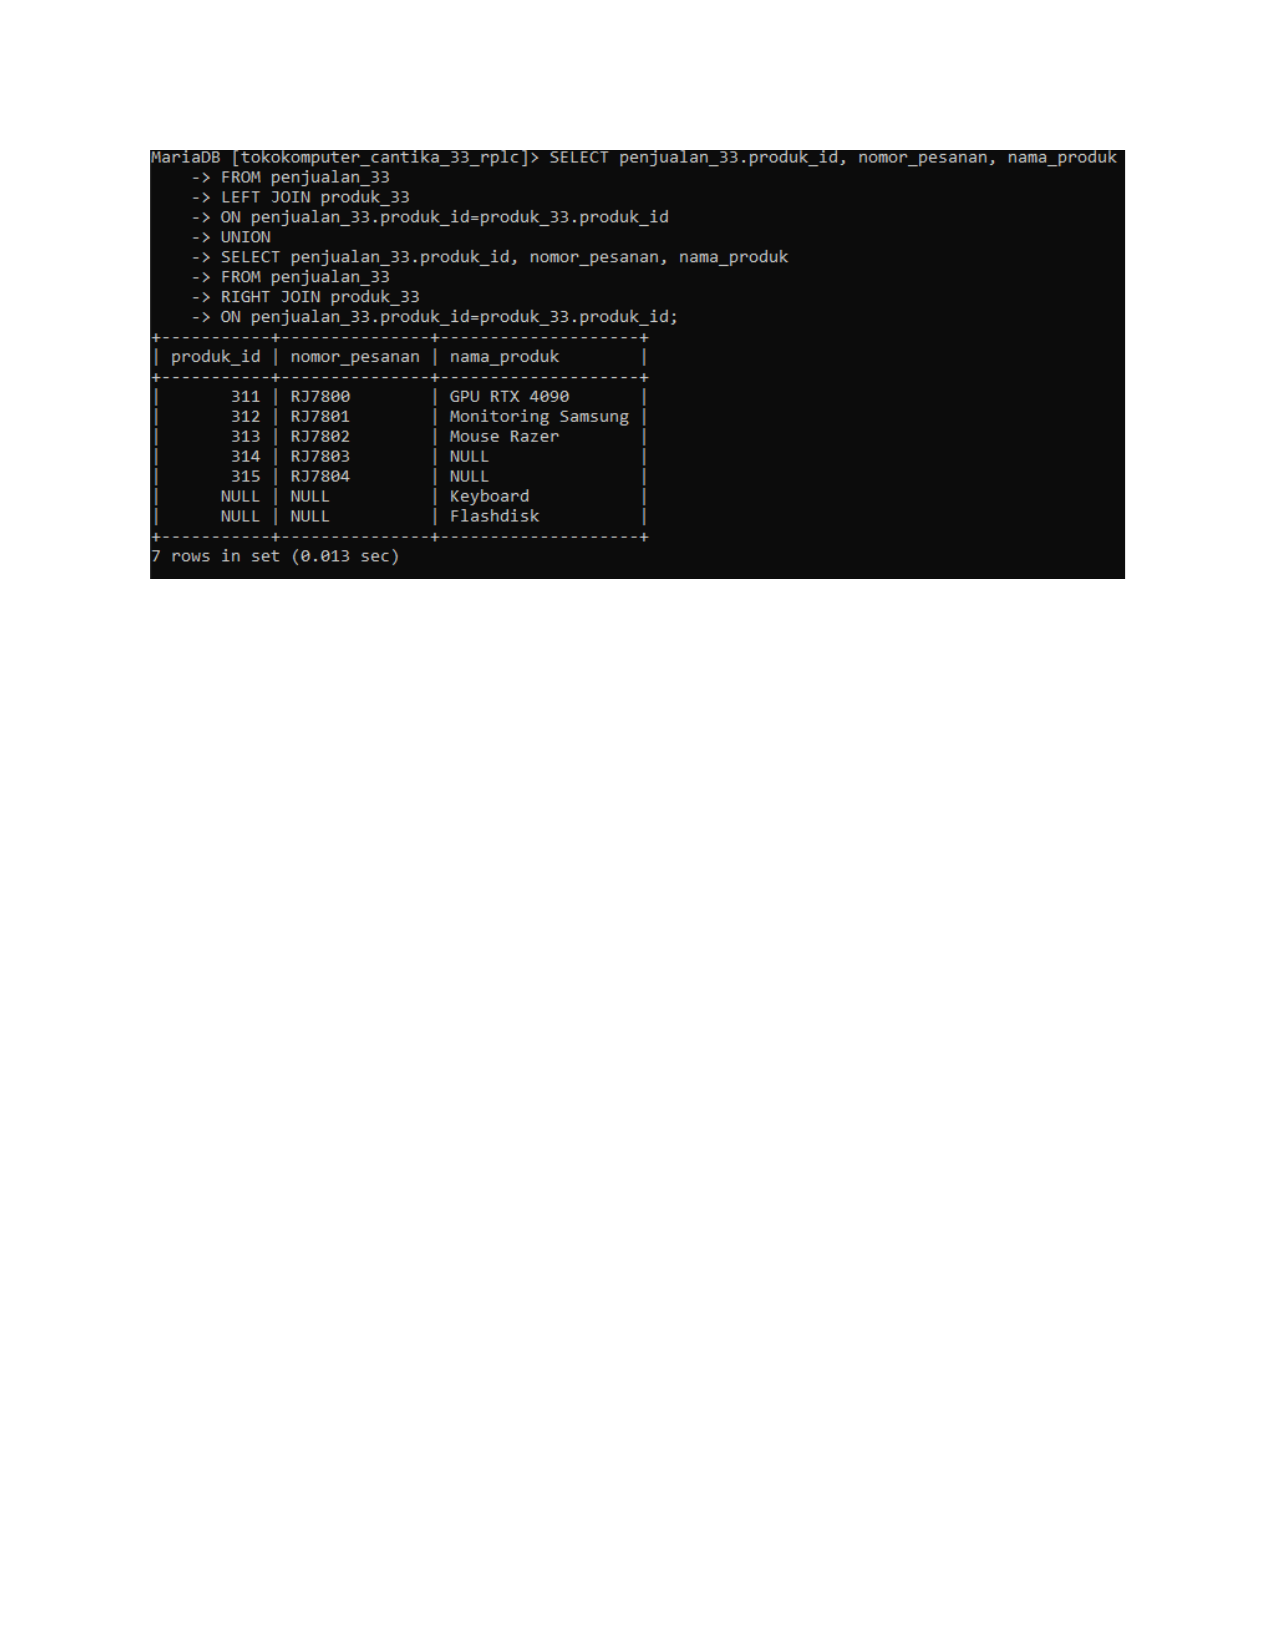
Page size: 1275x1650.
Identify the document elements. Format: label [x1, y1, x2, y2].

picture [150, 150, 1125, 579]
